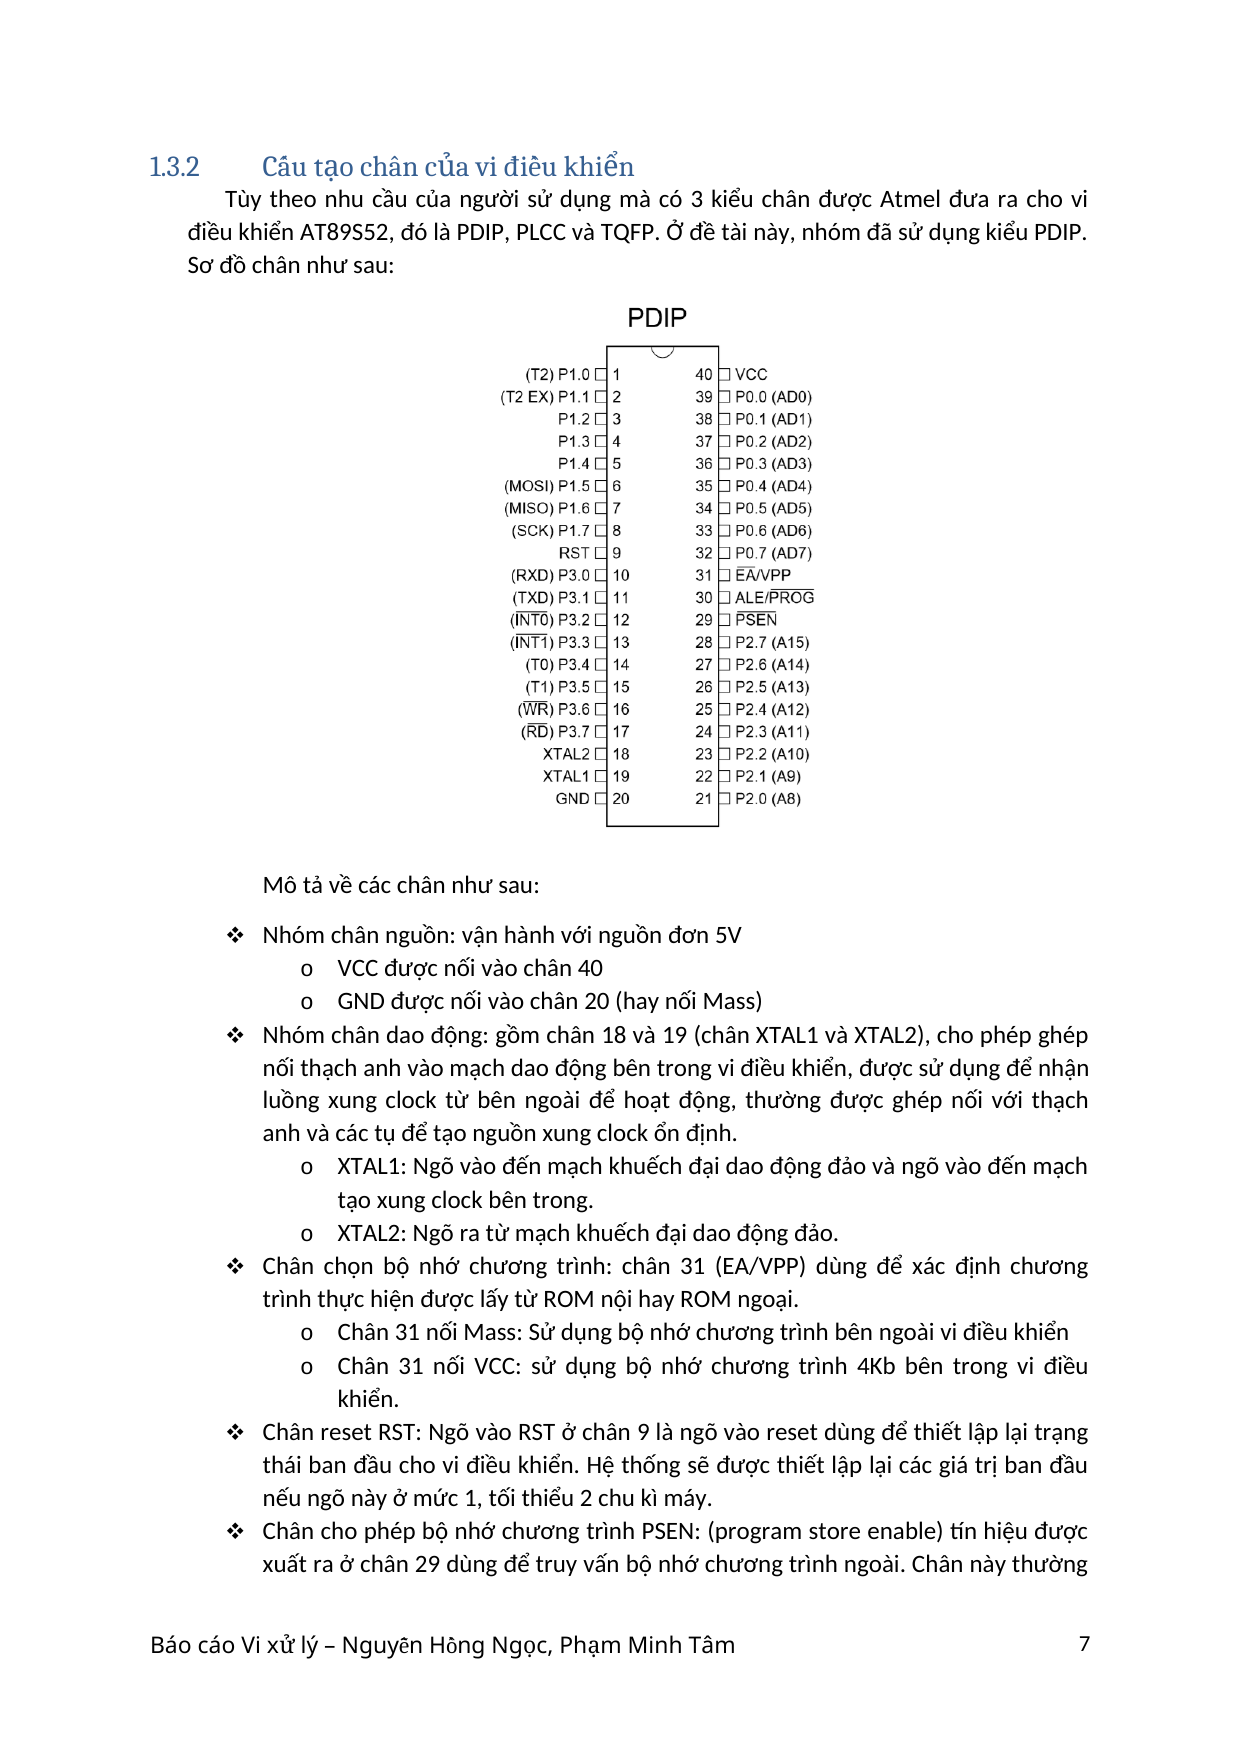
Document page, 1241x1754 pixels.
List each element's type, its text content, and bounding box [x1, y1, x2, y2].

list Nhóm chân nguồn: vận hành với nguồn đơn 5V [225, 919, 1090, 949]
list Nhóm chân dao động: gồm chân 18 và 19 (chân XTAL1 và XTAL2), cho phép ghép nối thạch anh vào mạch dao động bên trong vi điều khiển, được sử dụng để nhận luồng xung clock từ bên ngoài để hoạt động, thường được ghép nối với thạch anh và các tụ để tạo nguồn xung clock ổn định. [225, 1019, 1090, 1148]
list Chân 31 nối Mass: Sử dụng bộ nhớ chương trình bên ngoài vi điều khiển [300, 1316, 1090, 1347]
list Chân chọn bộ nhớ chương trình: chân 31 (EA/VPP) dùng để xác định chương trình thực hiện được lấy từ ROM nội hay ROM ngoại. [225, 1250, 1090, 1314]
list VCC được nối vào chân 40 [300, 952, 1090, 983]
list XTAL1: Ngõ vào đến mạch khuếch đại dao động đảo và ngõ vào đến mạch tạo xung clock bên trong. [300, 1150, 1090, 1214]
list Chân reset RST: Ngõ vào RST ở chân 9 là ngõ vào reset dùng để thiết lập lại trạng thái ban đầu cho vi điều khiển. Hệ thống sẽ được thiết lập lại các giá trị ban đầu nếu ngõ này ở mức 1, tối thiểu 2 chu kì máy. [225, 1416, 1090, 1513]
subtitle Cấu tạo chân của vi điều khiển [150, 150, 1090, 183]
list Chân 31 nối VCC: sử dụng bộ nhớ chương trình 4Kb bên trong vi điều khiển. [300, 1350, 1090, 1414]
picture [465, 298, 851, 851]
text Mô tả về các chân như sau: [187, 869, 1090, 900]
list GND được nối vào chân 20 (hay nối Mass) [300, 985, 1090, 1016]
text Tùy theo nhu cầu của người sử dụng mà có 3 kiểu chân được Atmel đưa ra cho vi điều khiển AT89S52, đó là PDIP, PLCC và TQFP. Ở đề tài này, nhóm đã sử dụng kiểu PDIP. Sơ đồ chân như sau: [187, 183, 1090, 280]
list XTAL2: Ngõ ra từ mạch khuếch đại dao động đảo. [300, 1217, 1090, 1248]
